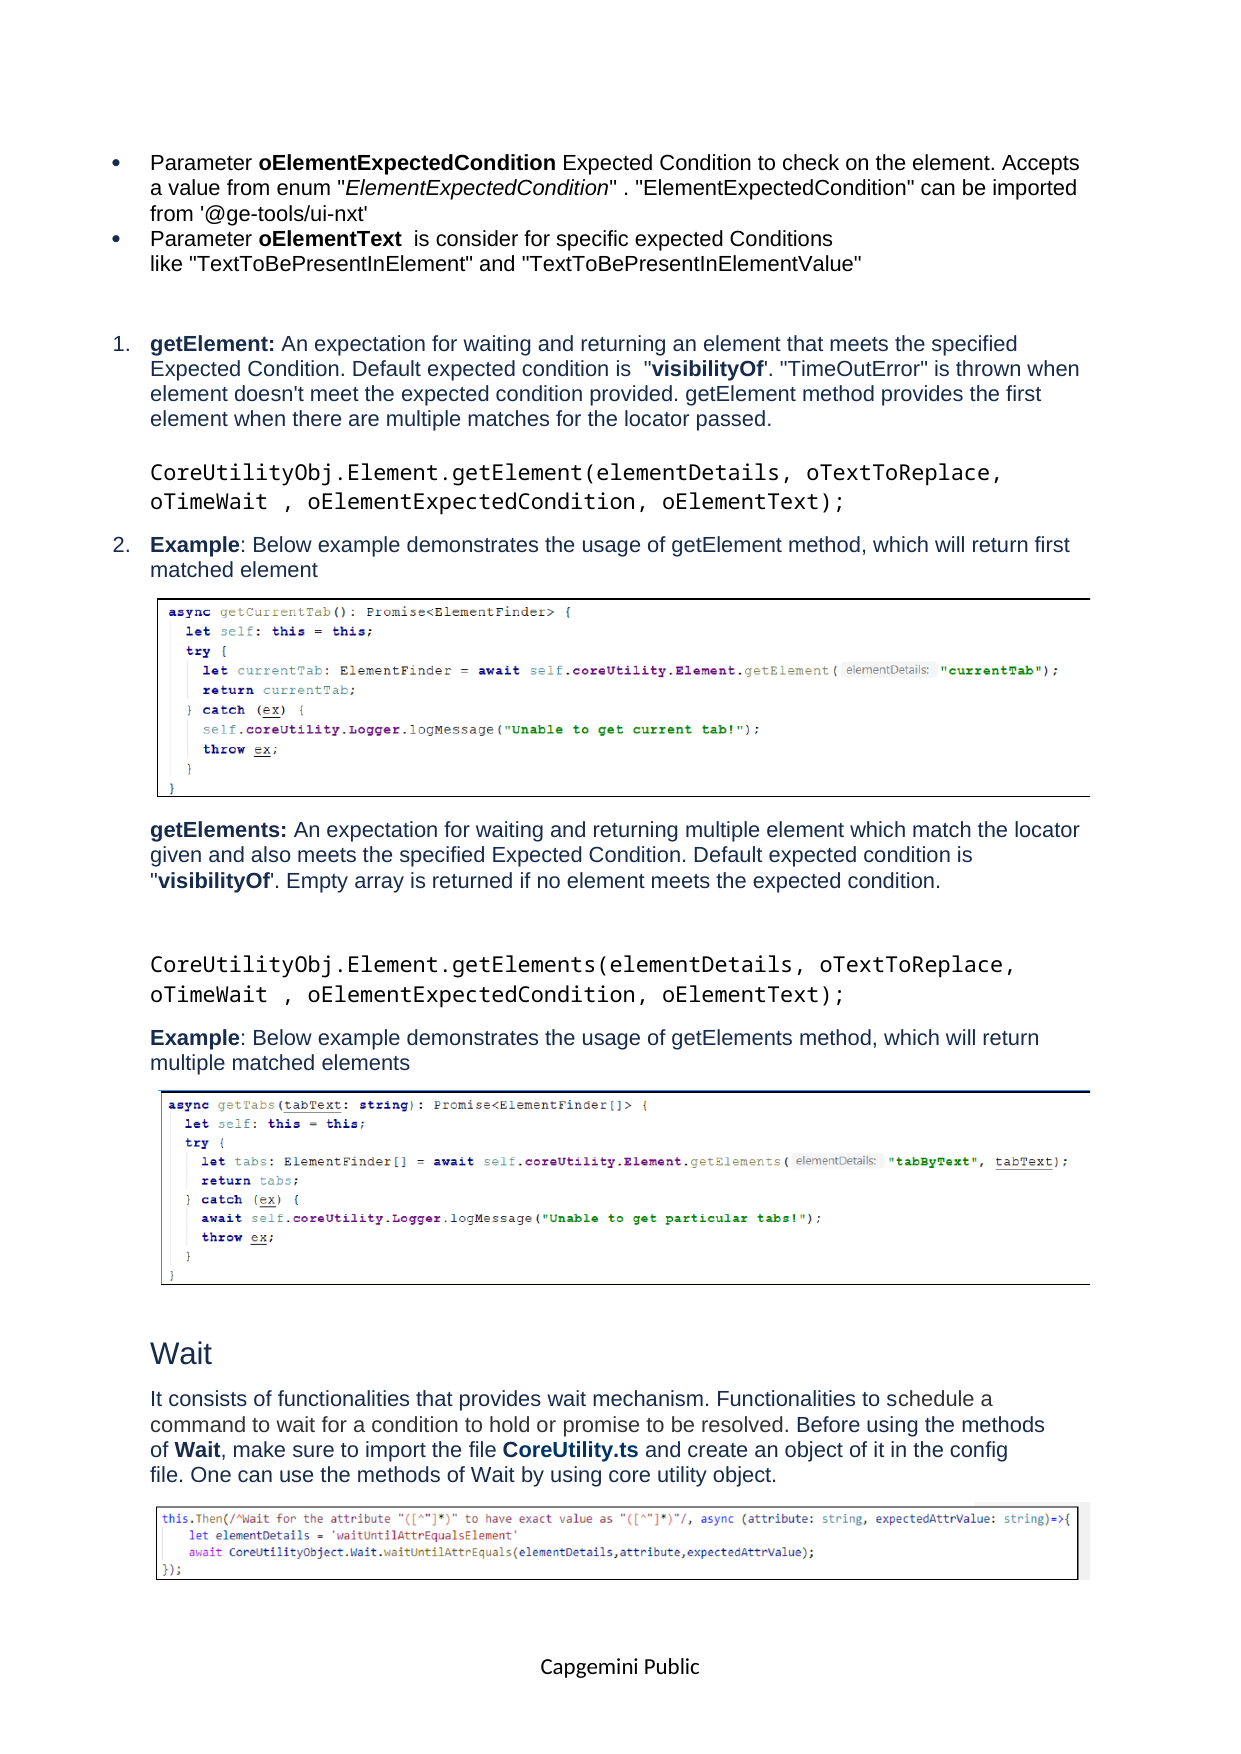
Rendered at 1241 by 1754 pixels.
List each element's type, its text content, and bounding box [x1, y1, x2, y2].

text CoreUtilityObj.Element.getElement(elementDetails, oTextToReplace, oTimeWait , oElementExpectedCondition, oElementText); [846, 456, 1090, 516]
picture [150, 597, 1091, 802]
text getElements: An expectation for waiting and returning multiple element which match the locator given and also meets the specified Expected Condition. Default expected condition is "visibilityOf'. Empty array is returned if no element meets the expected condition. [150, 817, 1090, 893]
picture [150, 1502, 1091, 1580]
list Parameter oElementExpectedCondition Expected Condition to check on the element. Accepts a value from enum "ElementExpectedCondition" . "ElementExpectedCondition" can be imported from '@ge-tools/ui-nxt' [112, 150, 1090, 226]
text Example: Below example demonstrates the usage of getElements method, which will return multiple matched elements [150, 1024, 1090, 1075]
list Example: Below example demonstrates the usage of getElement method, which will return first matched element [112, 532, 1090, 582]
text CoreUtilityObj.Element.getElements(elementDetails, oTextToReplace, oTimeWait , oElementExpectedCondition, oElementText); [846, 949, 1090, 1009]
list getElement: An expectation for waiting and returning an element that meets the specified Expected Condition. Default expected condition is "visibilityOf'. "TimeOutError" is thrown when element doesn't meet the expected condition provided. getElement method provides the first element when there are multiple matches for the locator passed. [112, 330, 1090, 431]
text It consists of functionalities that provides wait mechanism. Functionalities to schedule a command to wait for a condition to hold or promise to be resolved. Before using the methods of Wait, make sure to import the file CoreUtility.ts and create an object of it in the config file. One can use the methods of Wait by using core utility object. [150, 1386, 1090, 1487]
list Parameter oElementText is consider for specific expected Conditions like "TextToBePresentInElement" and "TextToBePresentInElementValue" [112, 226, 1090, 276]
subtitle Wait [150, 1335, 1090, 1371]
picture [150, 1090, 1091, 1288]
